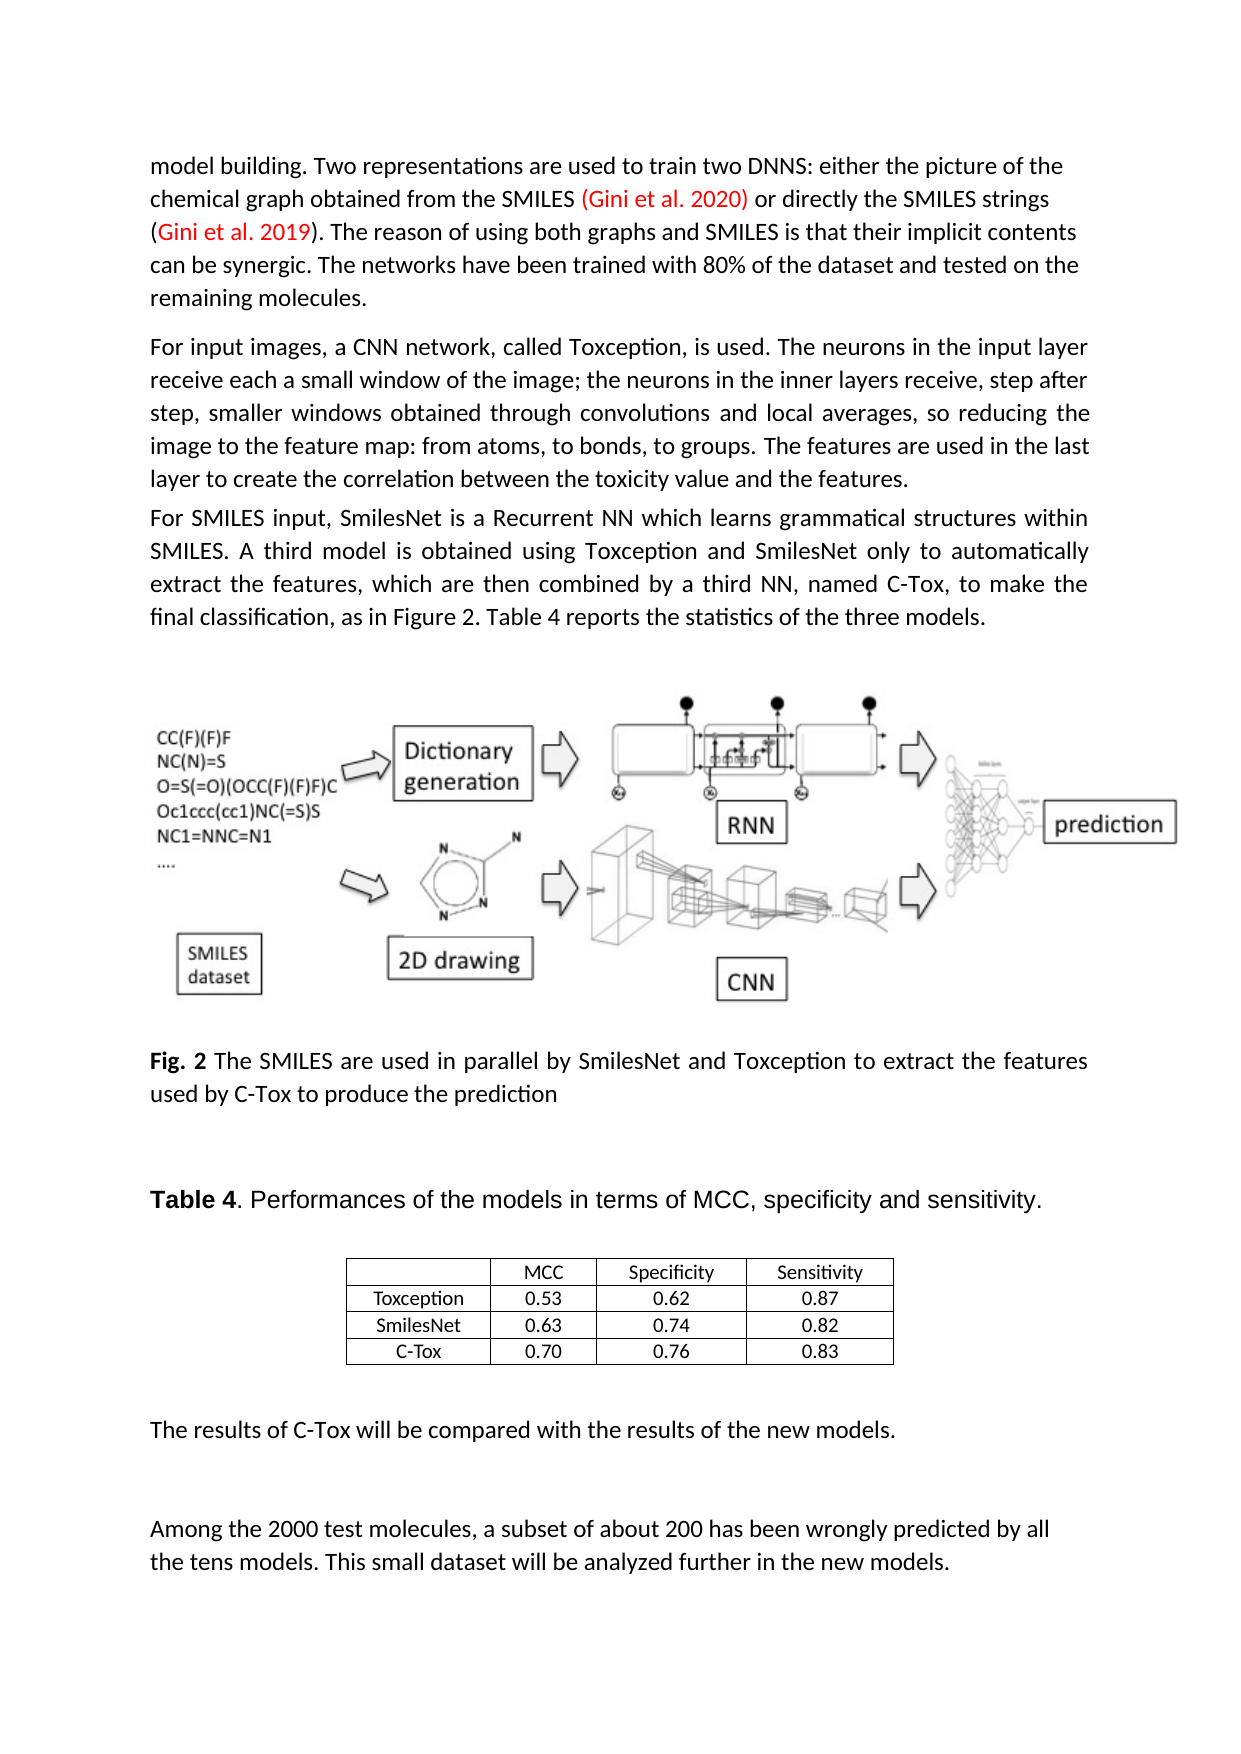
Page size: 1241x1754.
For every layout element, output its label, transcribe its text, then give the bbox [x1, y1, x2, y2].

table_cell 0.62 [597, 1286, 746, 1311]
table_cell 0.53 [491, 1286, 596, 1311]
table_cell 0.83 [747, 1339, 893, 1364]
picture [150, 680, 1189, 1026]
table_cell 0.76 [597, 1339, 746, 1364]
title Table 4. Performances of the models in terms of MCC, specificity and sensitivity. [150, 1185, 1090, 1214]
table_cell 0.70 [491, 1339, 596, 1364]
table_header Specificity [597, 1259, 746, 1284]
text The results of C-Tox will be compared with the results of the new models. [150, 1414, 1090, 1445]
table_cell 0.74 [597, 1312, 746, 1337]
text For input images, a CNN network, called Toxception, is used. The neurons in the input layer receive each a small window of the image; the neurons in the inner layers receive, step after step, smaller windows obtained through convolutions and local averages, so reducing the image to the feature map: from atoms, to bonds, to groups. The features are used in the last layer to create the correlation between the toxicity value and the features. [150, 331, 1090, 493]
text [150, 150, 1090, 312]
table_cell 0.63 [491, 1312, 596, 1337]
table_cell 0.82 [747, 1312, 893, 1337]
table_cell SmilesNet [347, 1312, 490, 1337]
table_cell 0.87 [747, 1286, 893, 1311]
table_cell C-Tox [347, 1339, 490, 1364]
text Fig. 2 The SMILES are used in parallel by SmilesNet and Toxception to extract the features used by C-Tox to produce the prediction [150, 1045, 1090, 1108]
table_header Sensitivity [747, 1259, 893, 1284]
table_cell Toxception [347, 1286, 490, 1311]
text Among the 2000 test molecules, a subset of about 200 has been wrongly predicted by all the tens models. This small dataset will be analyzed further in the new models. [150, 1514, 1090, 1577]
text For SMILES input, SmilesNet is a Recurrent NN which learns grammatical structures within SMILES. A third model is obtained using Toxception and SmilesNet only to automatically extract the features, which are then combined by a third NN, named C-Tox, to make the final classification, as in Figure 2. Table 4 reports the statistics of the three models. [150, 502, 1090, 631]
table_header [347, 1259, 490, 1284]
table_header MCC [491, 1259, 596, 1284]
